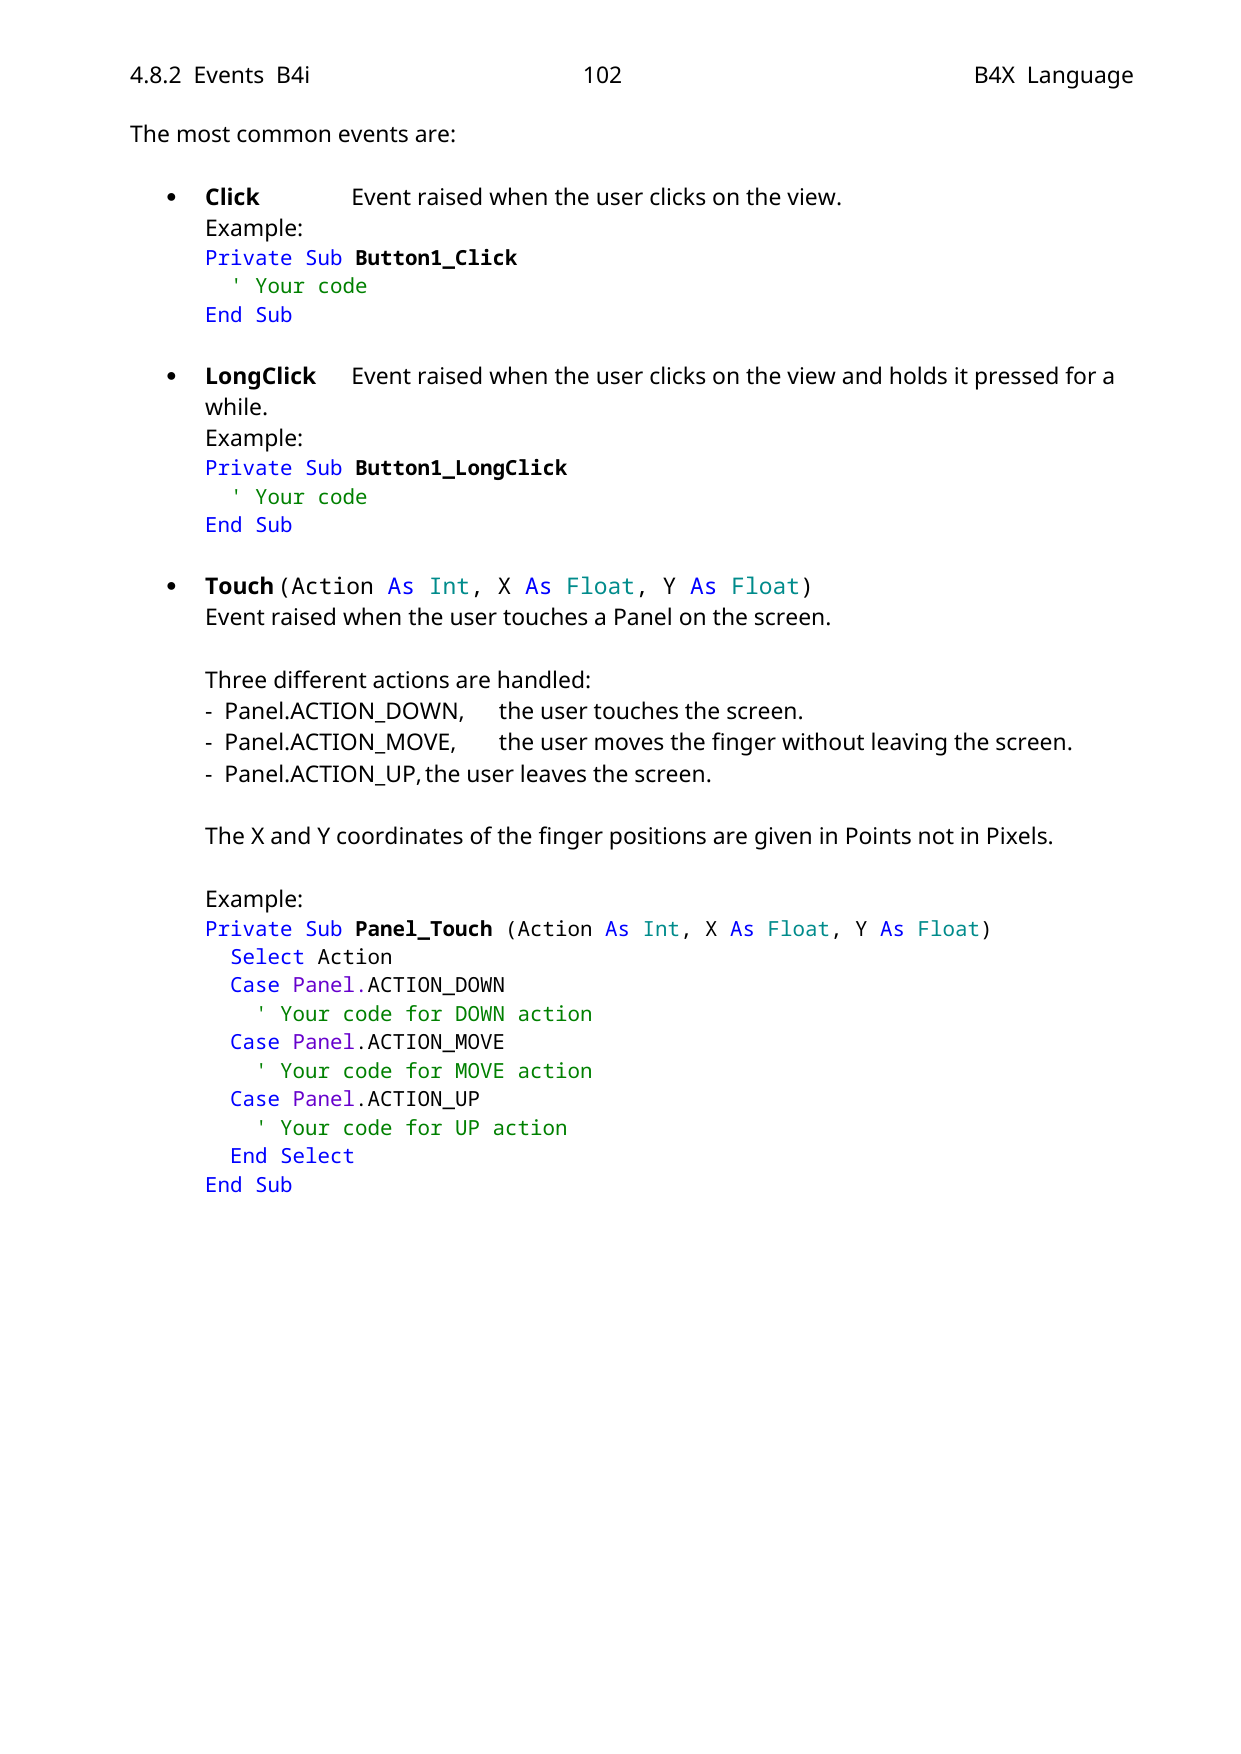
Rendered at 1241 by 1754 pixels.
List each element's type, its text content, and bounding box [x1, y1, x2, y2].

list Click Event raised when the user clicks on the view. Example: Private Sub Button1_Click ' Your code End Sub [167, 181, 1134, 360]
list LongClick Event raised when the user clicks on the view and holds it pressed for a while. Example: Private Sub Button1_LongClick ' Your code End Sub [167, 360, 1134, 570]
list Touch (Action As Int, X As Float, Y As Float) Event raised when the user touches a Panel on the screen. Three different actions are handled: - Panel.ACTION_DOWN, the user touches the screen. - Panel.ACTION_MOVE, the user moves the finger without leaving the screen. - Panel.ACTION_UP, the user leaves the screen. The X and Y coordinates of the finger positions are given in Points not in Pixels. Example: Private Sub Panel_Touch (Action As Int, X As Float, Y As Float) Select Action Case Panel.ACTION_DOWN ' Your code for DOWN action Case Panel.ACTION_MOVE ' Your code for MOVE action Case Panel.ACTION_UP ' Your code for UP action End Select End Sub [167, 570, 1134, 1292]
text The most common events are: [130, 118, 1134, 149]
